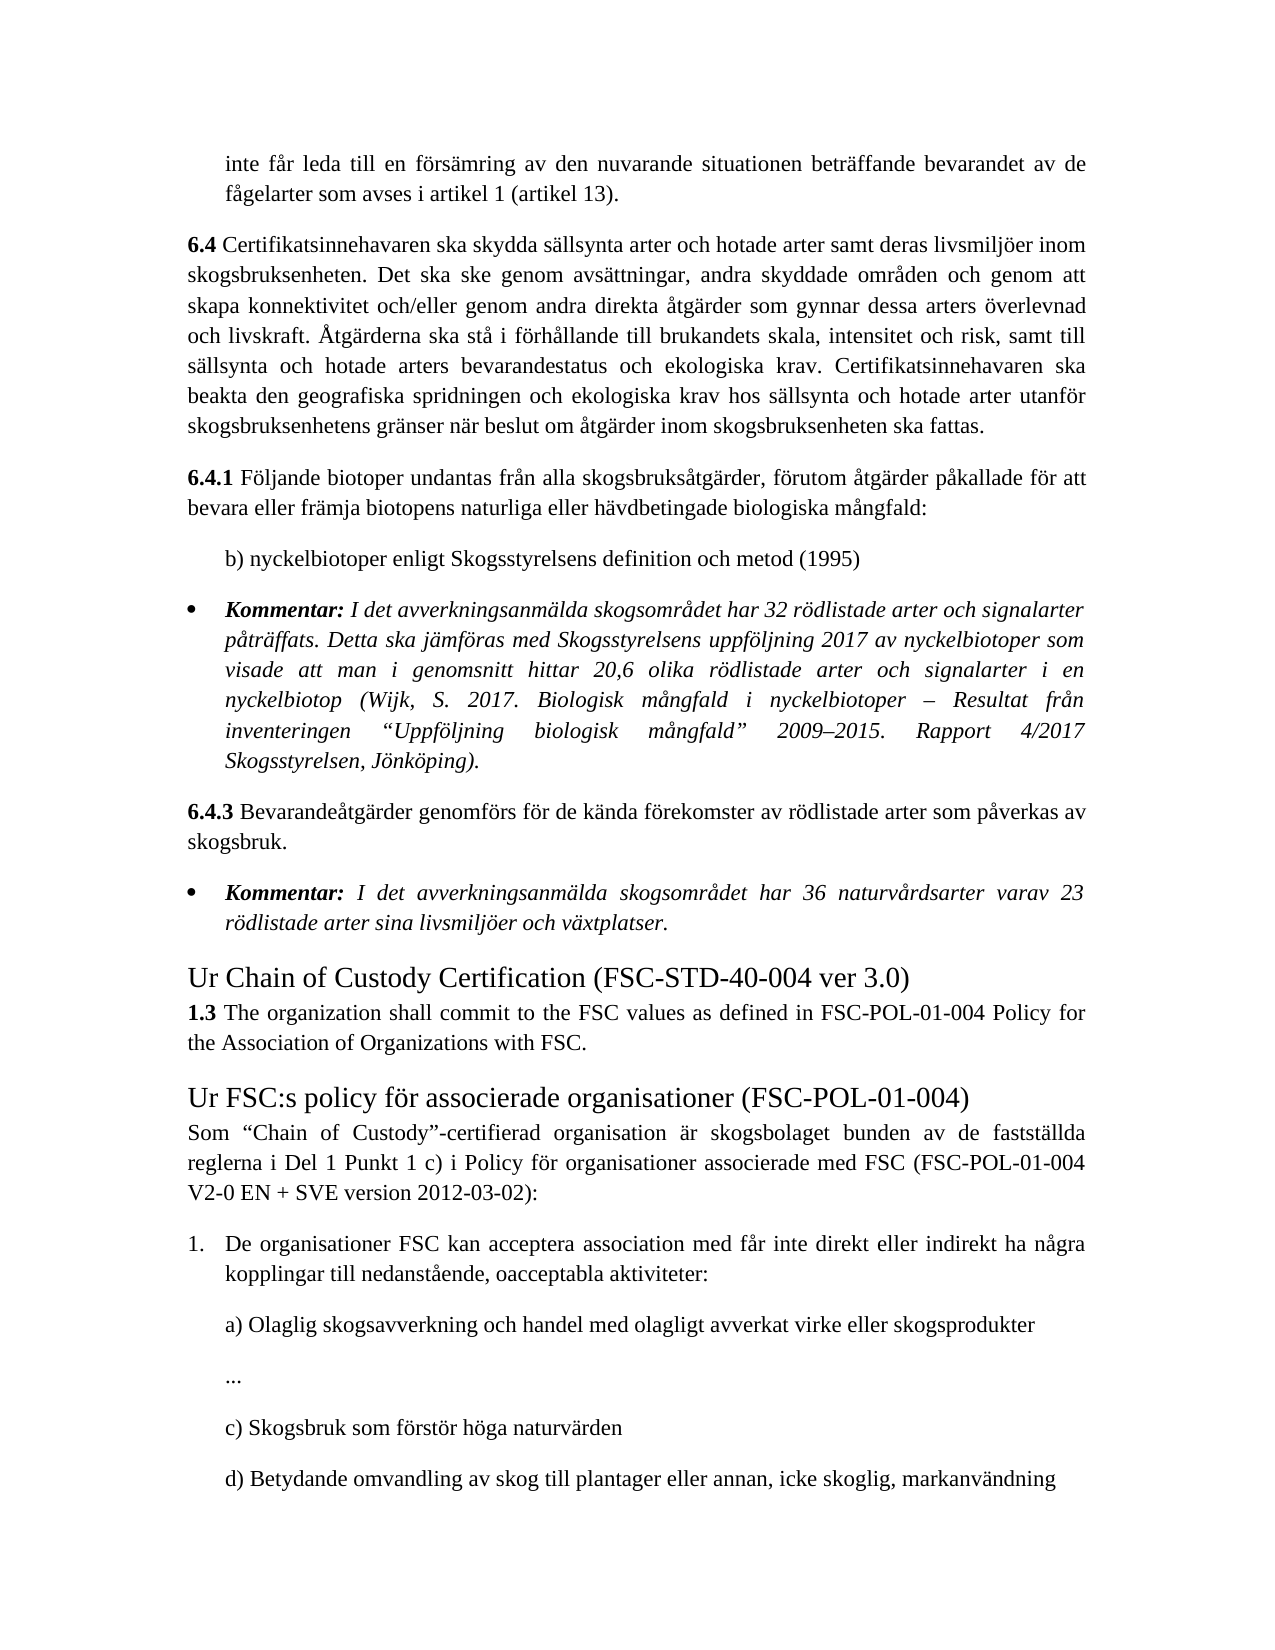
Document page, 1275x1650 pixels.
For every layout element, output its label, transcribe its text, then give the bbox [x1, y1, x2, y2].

list De organisationer FSC kan acceptera association med får inte direkt eller indirekt ha några kopplingar till nedanstående, oacceptabla aktiviteter: [187, 1230, 1087, 1287]
text b) nyckelbiotoper enligt Skogsstyrelsens definition och metod (1995) [225, 545, 1087, 571]
text a) Olaglig skogsavverkning och handel med olagligt avverkat virke eller skogsprodukter [225, 1311, 1087, 1338]
list Kommentar: I det avverkningsanmälda skogsområdet har 36 naturvårdsarter varav 23 rödlistade arter sina livsmiljöer och växtplatser. [187, 879, 1087, 936]
text c) Skogsbruk som förstör höga naturvärden [225, 1413, 1087, 1440]
text 6.4.1 Följande biotoper undantas från alla skogsbruksåtgärder, förutom åtgärder påkallade för att bevara eller främja biotopens naturliga eller hävdbetingade biologiska mångfald: [187, 463, 1087, 520]
subtitle Ur FSC:s policy för associerade organisationer (FSC-POL-01-004) [187, 1080, 1087, 1114]
text Som “Chain of Custody”-certifierad organisation är skogsbolaget bunden av de fastställda reglerna i Del 1 Punkt 1 c) i Policy för organisationer associerade med FSC (FSC-POL-01-004 V2-0 EN + SVE version 2012-03-02): [187, 1119, 1087, 1206]
text ... [225, 1362, 1087, 1389]
subtitle Ur Chain of Custody Certification (FSC-STD-40-004 ver 3.0) [187, 960, 1087, 994]
text d) Betydande omvandling av skog till plantager eller annan, icke skoglig, markanvändning [225, 1464, 1087, 1491]
text 6.4.3 Bevarandeåtgärder genomförs för de kända förekomster av rödlistade arter som påverkas av skogsbruk. [187, 798, 1087, 854]
list Kommentar: I det avverkningsanmälda skogsområdet har 32 rödlistade arter och signalarter påträffats. Detta ska jämföras med Skogsstyrelsens uppföljning 2017 av nyckelbiotoper som visade att man i genomsnitt hittar 20,6 olika rödlistade arter och signalarter i en nyckelbiotop (Wijk, S. 2017. Biologisk mångfald i nyckelbiotoper – Resultat från inventeringen “Uppföljning biologisk mångfald” 2009–2015. Rapport 4/2017 Skogsstyrelsen, Jönköping). [187, 596, 1087, 773]
text 1.3 The organization shall commit to the FSC values as defined in FSC-POL-01-004 Policy for the Association of Organizations with FSC. [187, 999, 1087, 1056]
